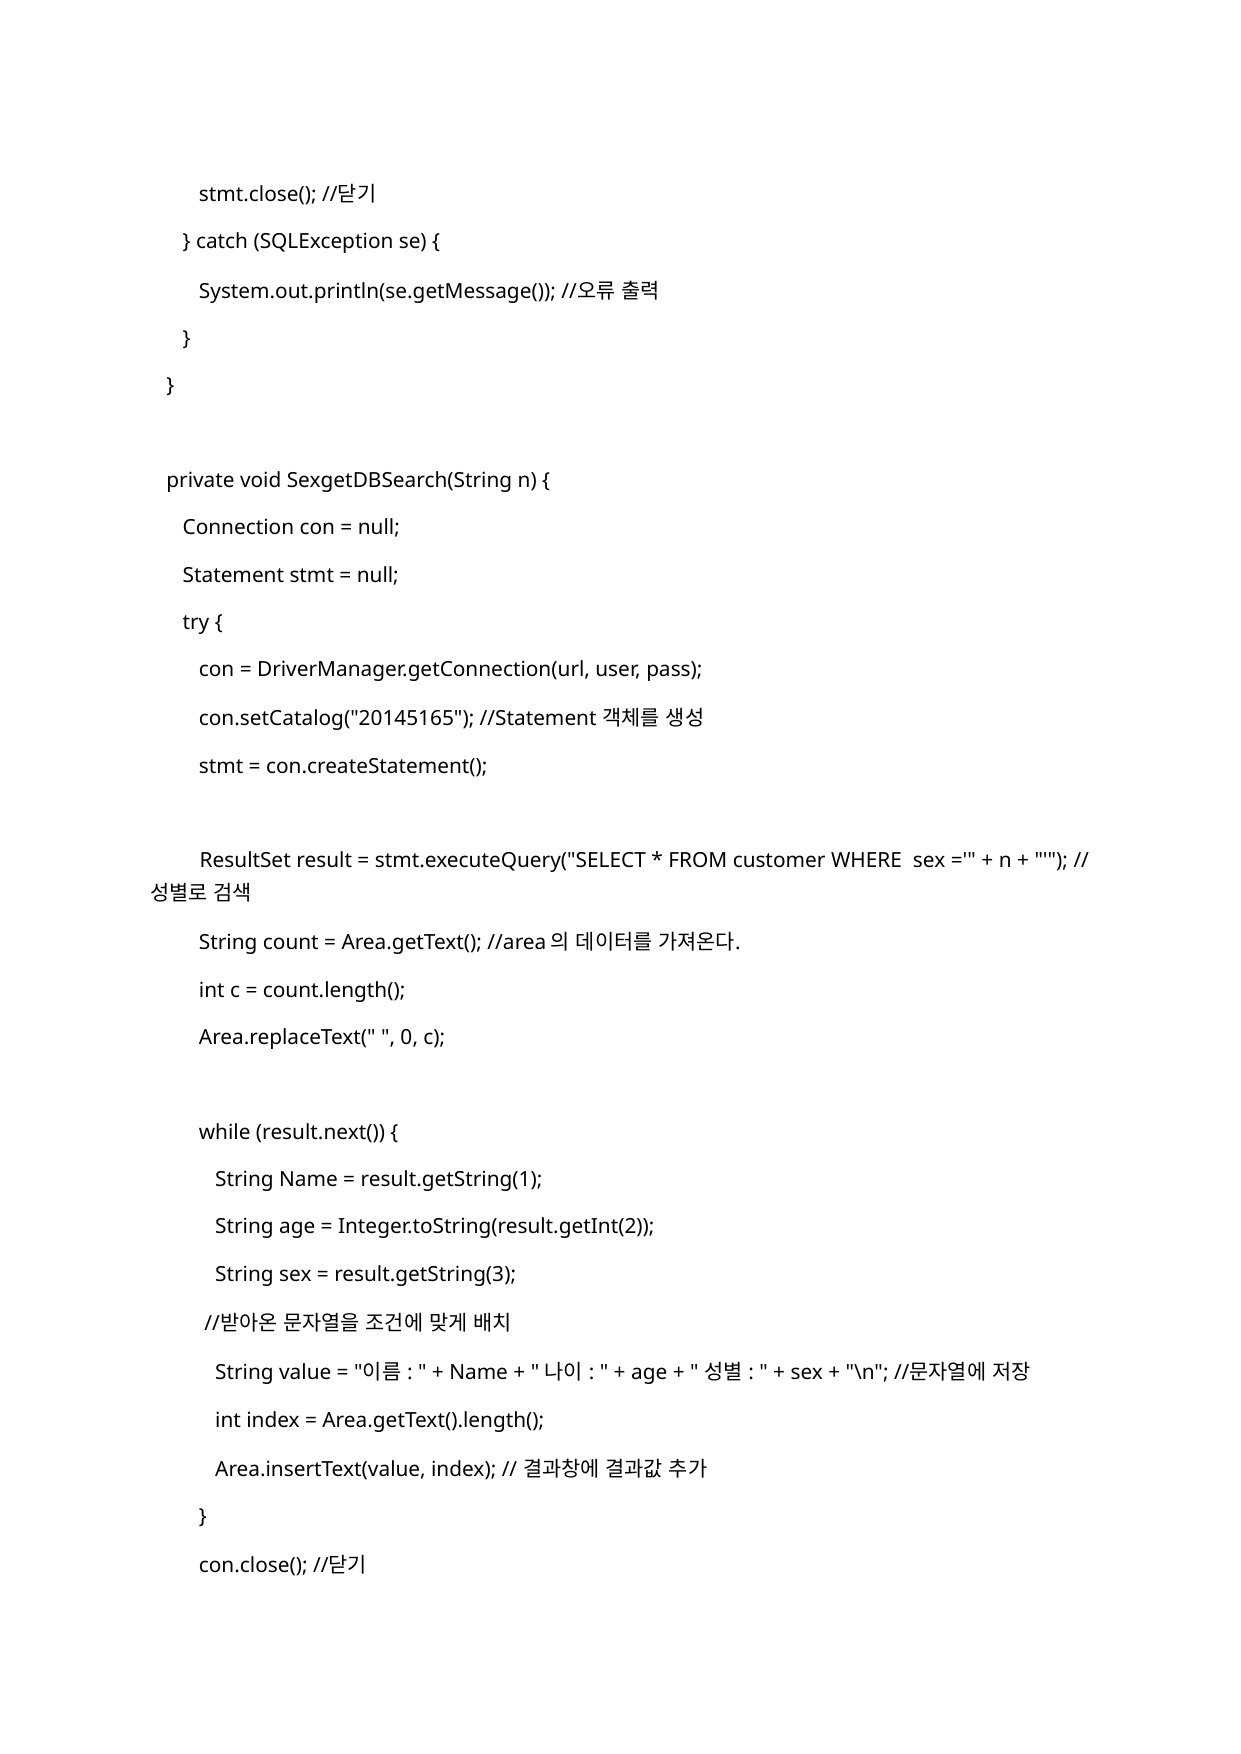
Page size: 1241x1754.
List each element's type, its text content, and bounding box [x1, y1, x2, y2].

text ResultSet result = stmt.executeQuery("SELECT * FROM customer WHERE sex ='" + n + "'"); //성별로 검색 [150, 846, 1090, 907]
text String sex = result.getString(3); [150, 1259, 1090, 1287]
text } [150, 323, 1090, 352]
text String Name = result.getString(1); [150, 1164, 1090, 1193]
text Area.insertText(value, index); // 결과창에 결과값 추가 [150, 1452, 1090, 1482]
text int c = count.length(); [150, 975, 1090, 1003]
text private void SexgetDBSearch(String n) { [150, 465, 1090, 493]
text Connection con = null; [150, 512, 1090, 541]
text } catch (SQLException se) { [150, 227, 1090, 255]
text while (result.next()) { [150, 1117, 1090, 1145]
text con.close(); //닫기 [150, 1549, 1090, 1579]
text int index = Area.getText().length(); [150, 1405, 1090, 1433]
text Statement stmt = null; [150, 560, 1090, 588]
text } [150, 371, 1090, 399]
text //받아온 문자열을 조건에 맞게 배치 [150, 1306, 1090, 1336]
text try { [150, 607, 1090, 635]
text con.setCatalog("20145165"); //Statement 객체를 생성 [150, 702, 1090, 732]
text con = DriverManager.getConnection(url, user, pass); [150, 654, 1090, 683]
text System.out.println(se.getMessage()); //오류 출력 [150, 274, 1090, 304]
text stmt = con.createStatement(); [150, 751, 1090, 779]
text String value = "이름 : " + Name + " 나이 : " + age + " 성별 : " + sex + "\n"; //문자열에 저장 [150, 1355, 1090, 1386]
text Area.replaceText(" ", 0, c); [150, 1022, 1090, 1051]
text String age = Integer.toString(result.getInt(2)); [150, 1211, 1090, 1240]
text stmt.close(); //닫기 [150, 177, 1090, 207]
text } [150, 1501, 1090, 1530]
text String count = Area.getText(); //area의 데이터를 가져온다. [150, 926, 1090, 956]
